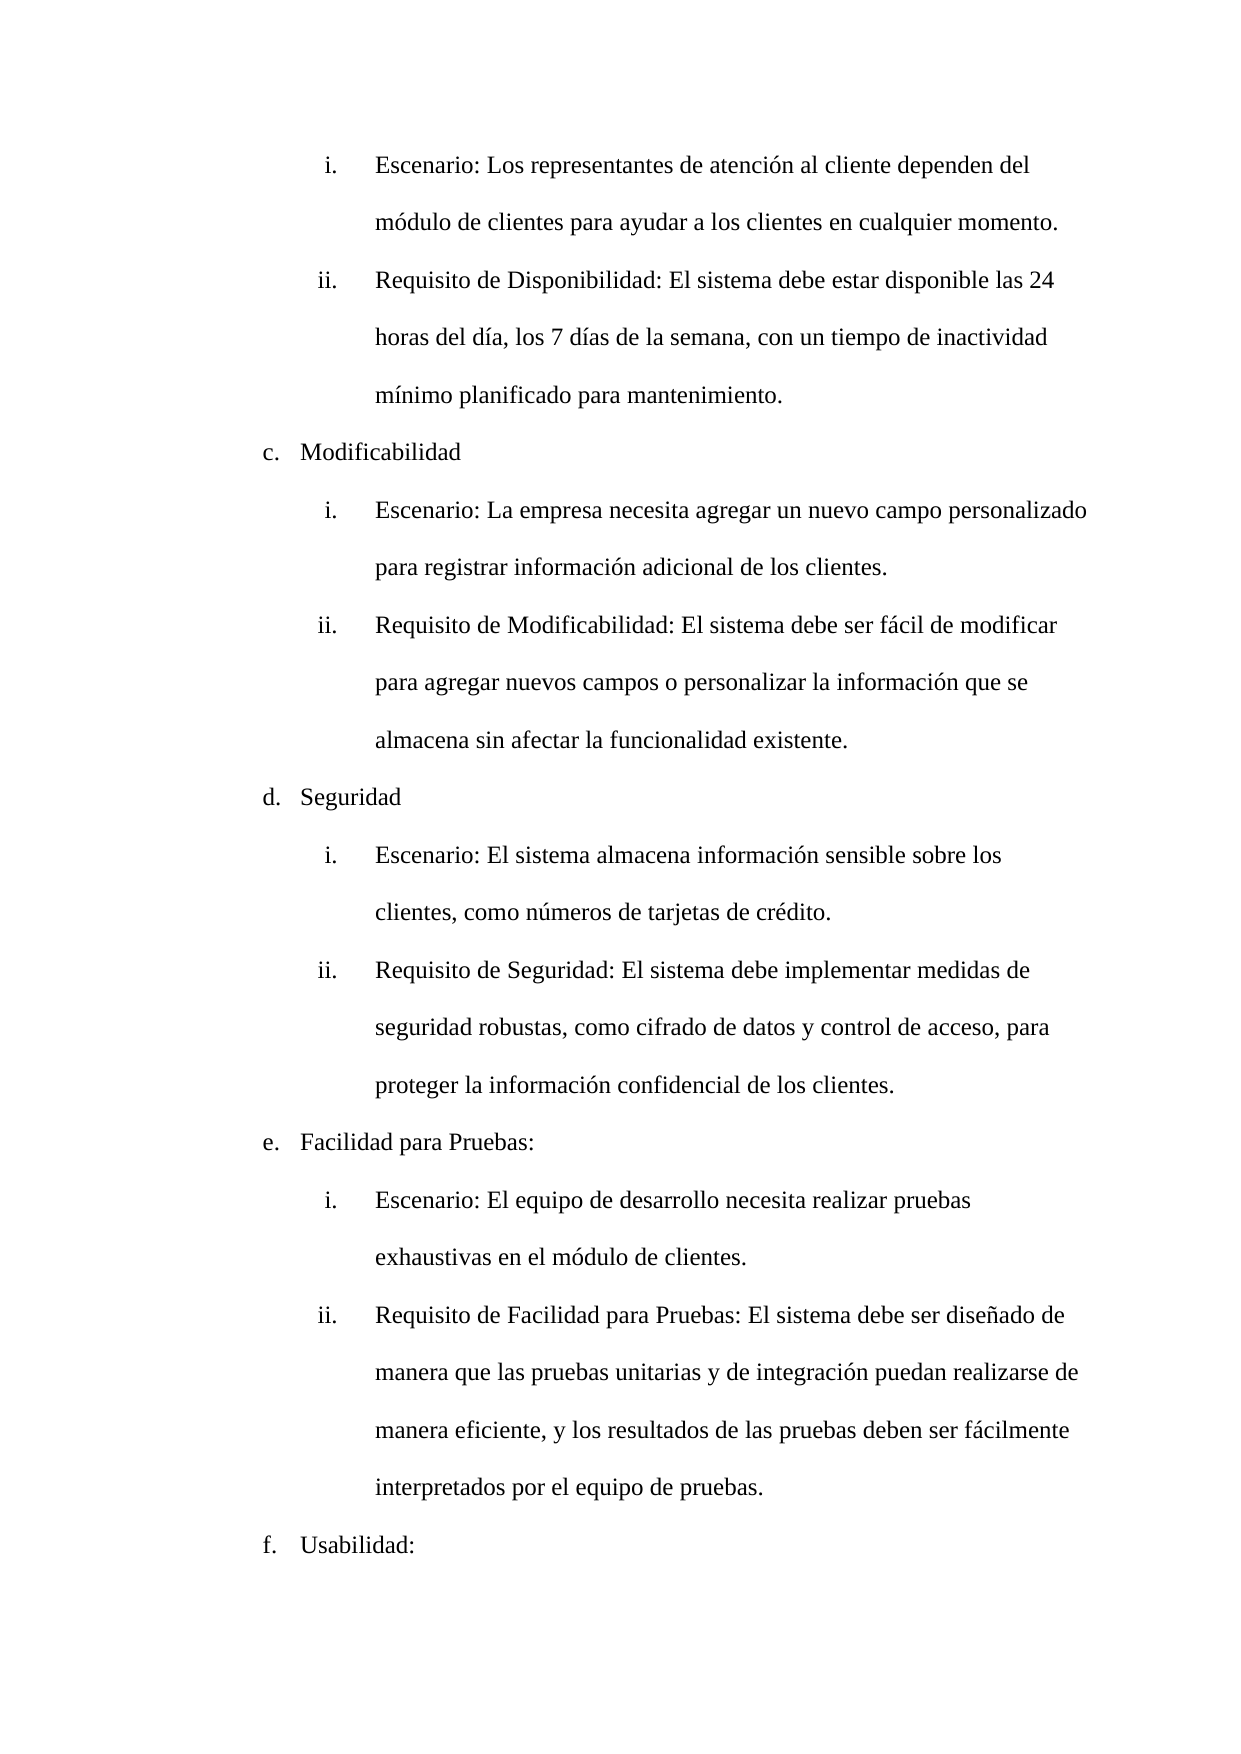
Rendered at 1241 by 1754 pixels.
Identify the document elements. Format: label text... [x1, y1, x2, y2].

list Seguridad [262, 782, 1090, 811]
list Facilidad para Pruebas: [262, 1127, 1090, 1156]
list Modificabilidad [262, 437, 1090, 466]
list Escenario: Los representantes de atención al cliente dependen del módulo de clientes para ayudar a los clientes en cualquier momento. [337, 150, 1090, 236]
list Escenario: El equipo de desarrollo necesita realizar pruebas exhaustivas en el módulo de clientes. [337, 1185, 1090, 1271]
list Requisito de Disponibilidad: El sistema debe estar disponible las 24 horas del día, los 7 días de la semana, con un tiempo de inactividad mínimo planificado para mantenimiento. [337, 265, 1090, 409]
list Requisito de Facilidad para Pruebas: El sistema debe ser diseñado de manera que las pruebas unitarias y de integración puedan realizarse de manera eficiente, y los resultados de las pruebas deben ser fácilmente interpretados por el equipo de pruebas. [337, 1300, 1090, 1501]
list Escenario: El sistema almacena información sensible sobre los clientes, como números de tarjetas de crédito. [337, 840, 1090, 926]
list Escenario: La empresa necesita agregar un nuevo campo personalizado para registrar información adicional de los clientes. [337, 495, 1090, 581]
list Requisito de Modificabilidad: El sistema debe ser fácil de modificar para agregar nuevos campos o personalizar la información que se almacena sin afectar la funcionalidad existente. [337, 610, 1090, 754]
list Requisito de Seguridad: El sistema debe implementar medidas de seguridad robustas, como cifrado de datos y control de acceso, para proteger la información confidencial de los clientes. [337, 955, 1090, 1099]
list Usabilidad: [262, 1530, 1090, 1559]
